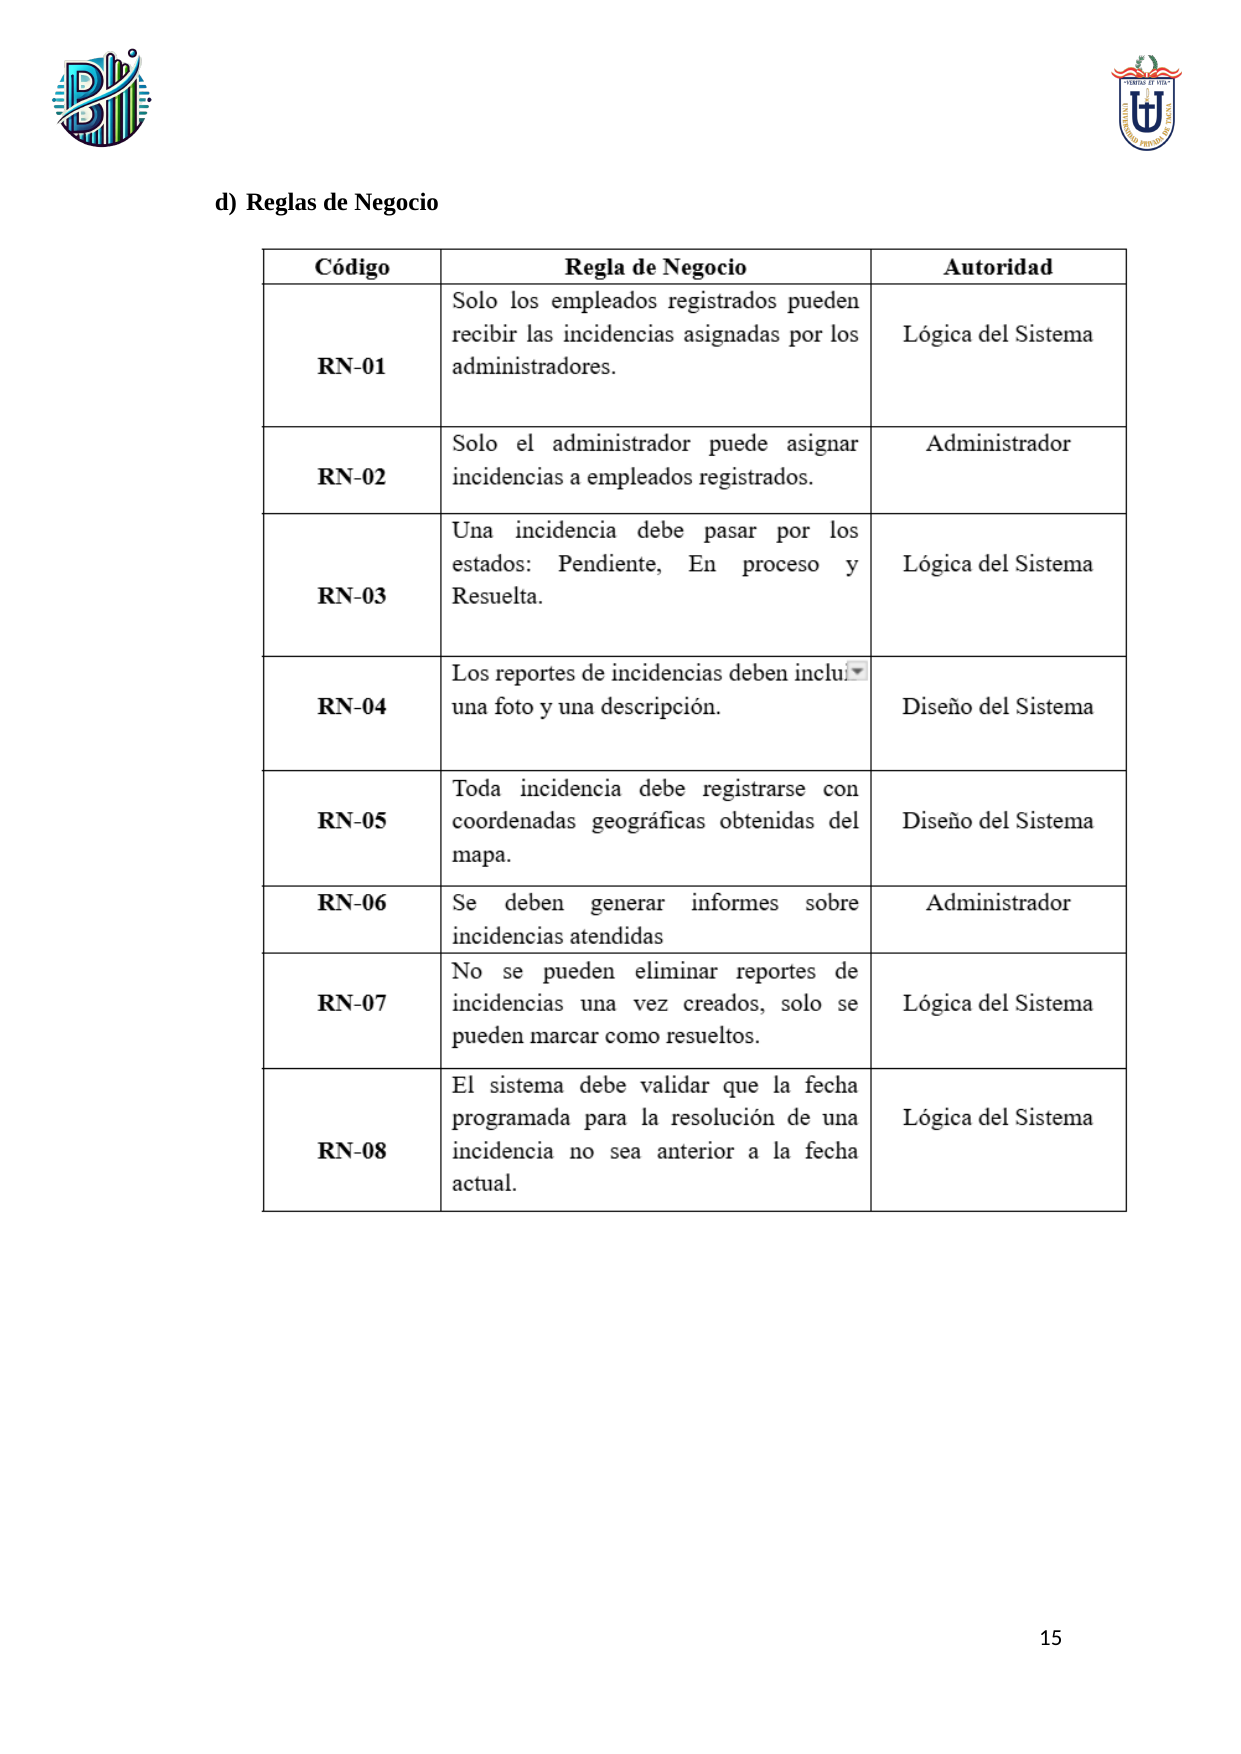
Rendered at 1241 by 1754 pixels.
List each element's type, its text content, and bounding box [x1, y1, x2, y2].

picture [252, 240, 1137, 1222]
subtitle Reglas de Negocio [214, 187, 1062, 215]
picture [48, 45, 154, 151]
picture [1111, 55, 1182, 151]
